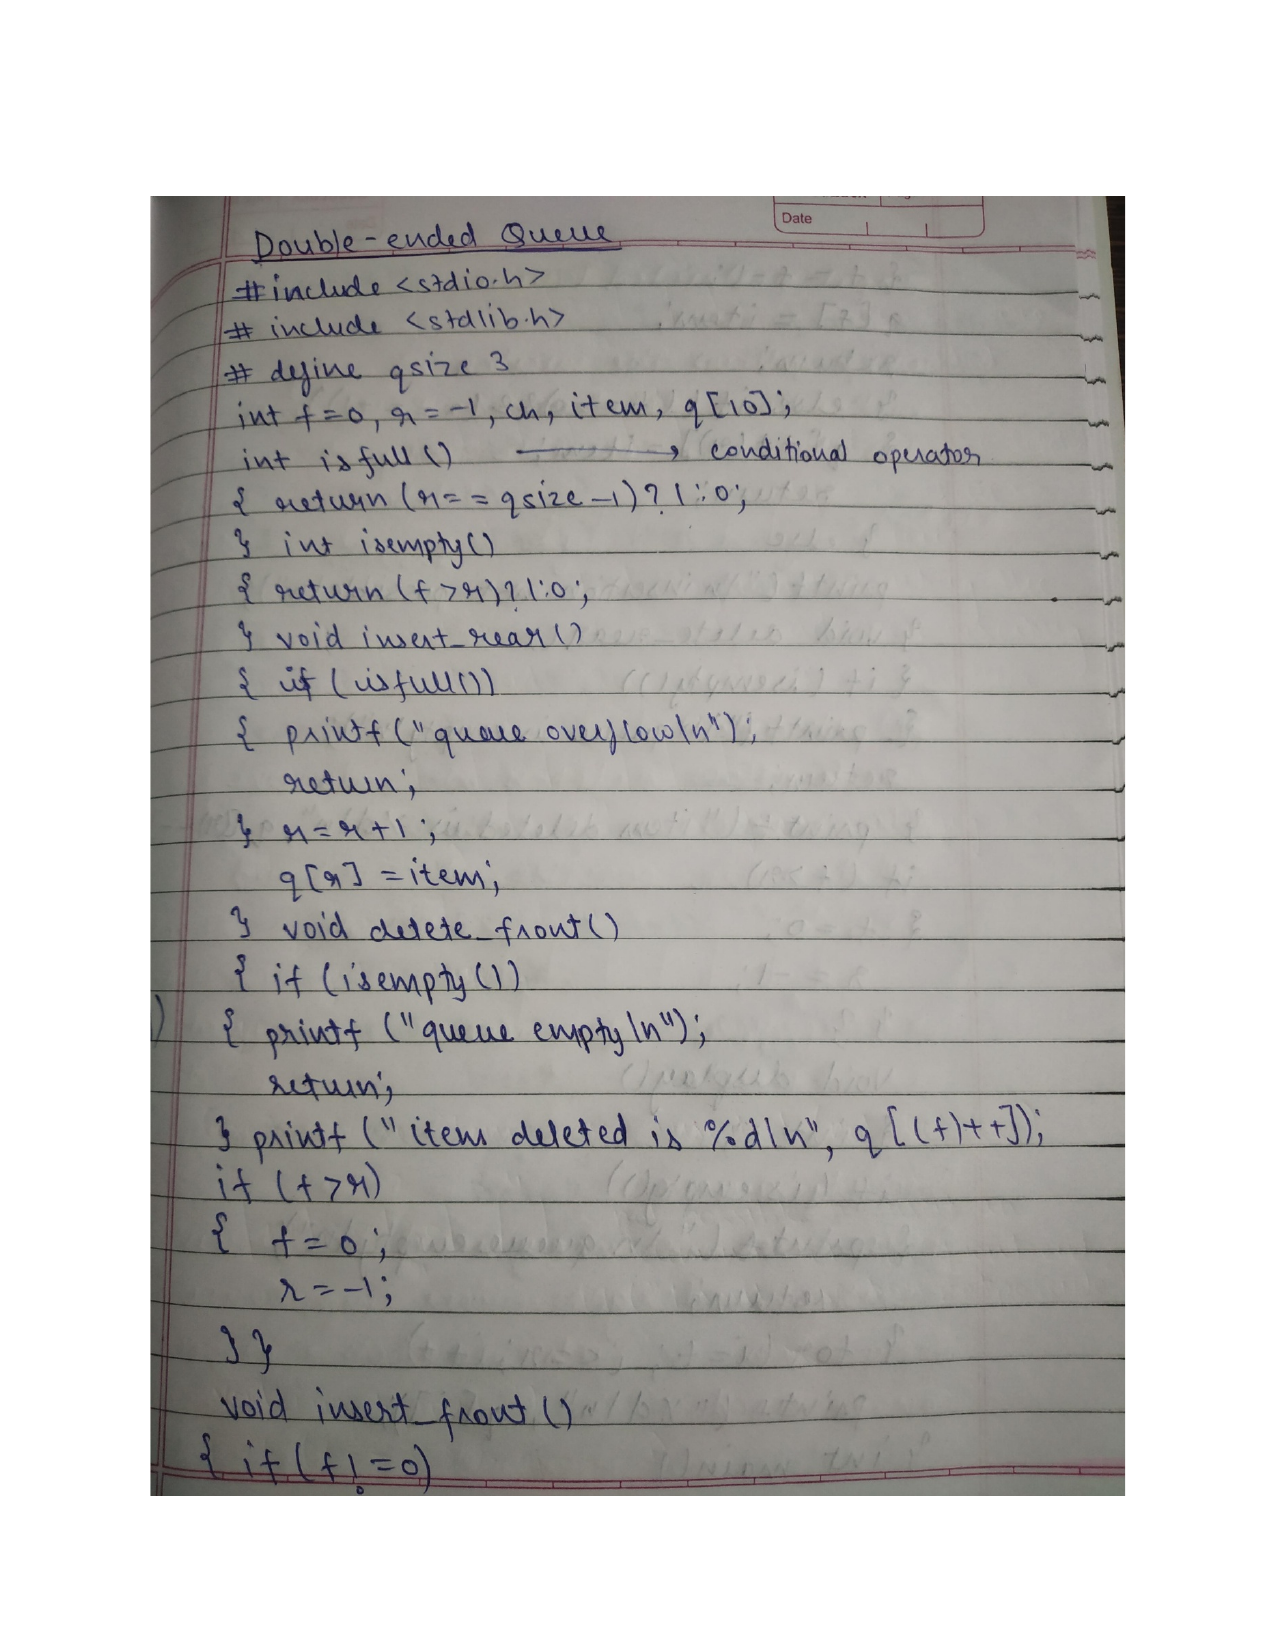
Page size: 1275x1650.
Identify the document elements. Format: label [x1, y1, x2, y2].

picture [150, 196, 1125, 1496]
